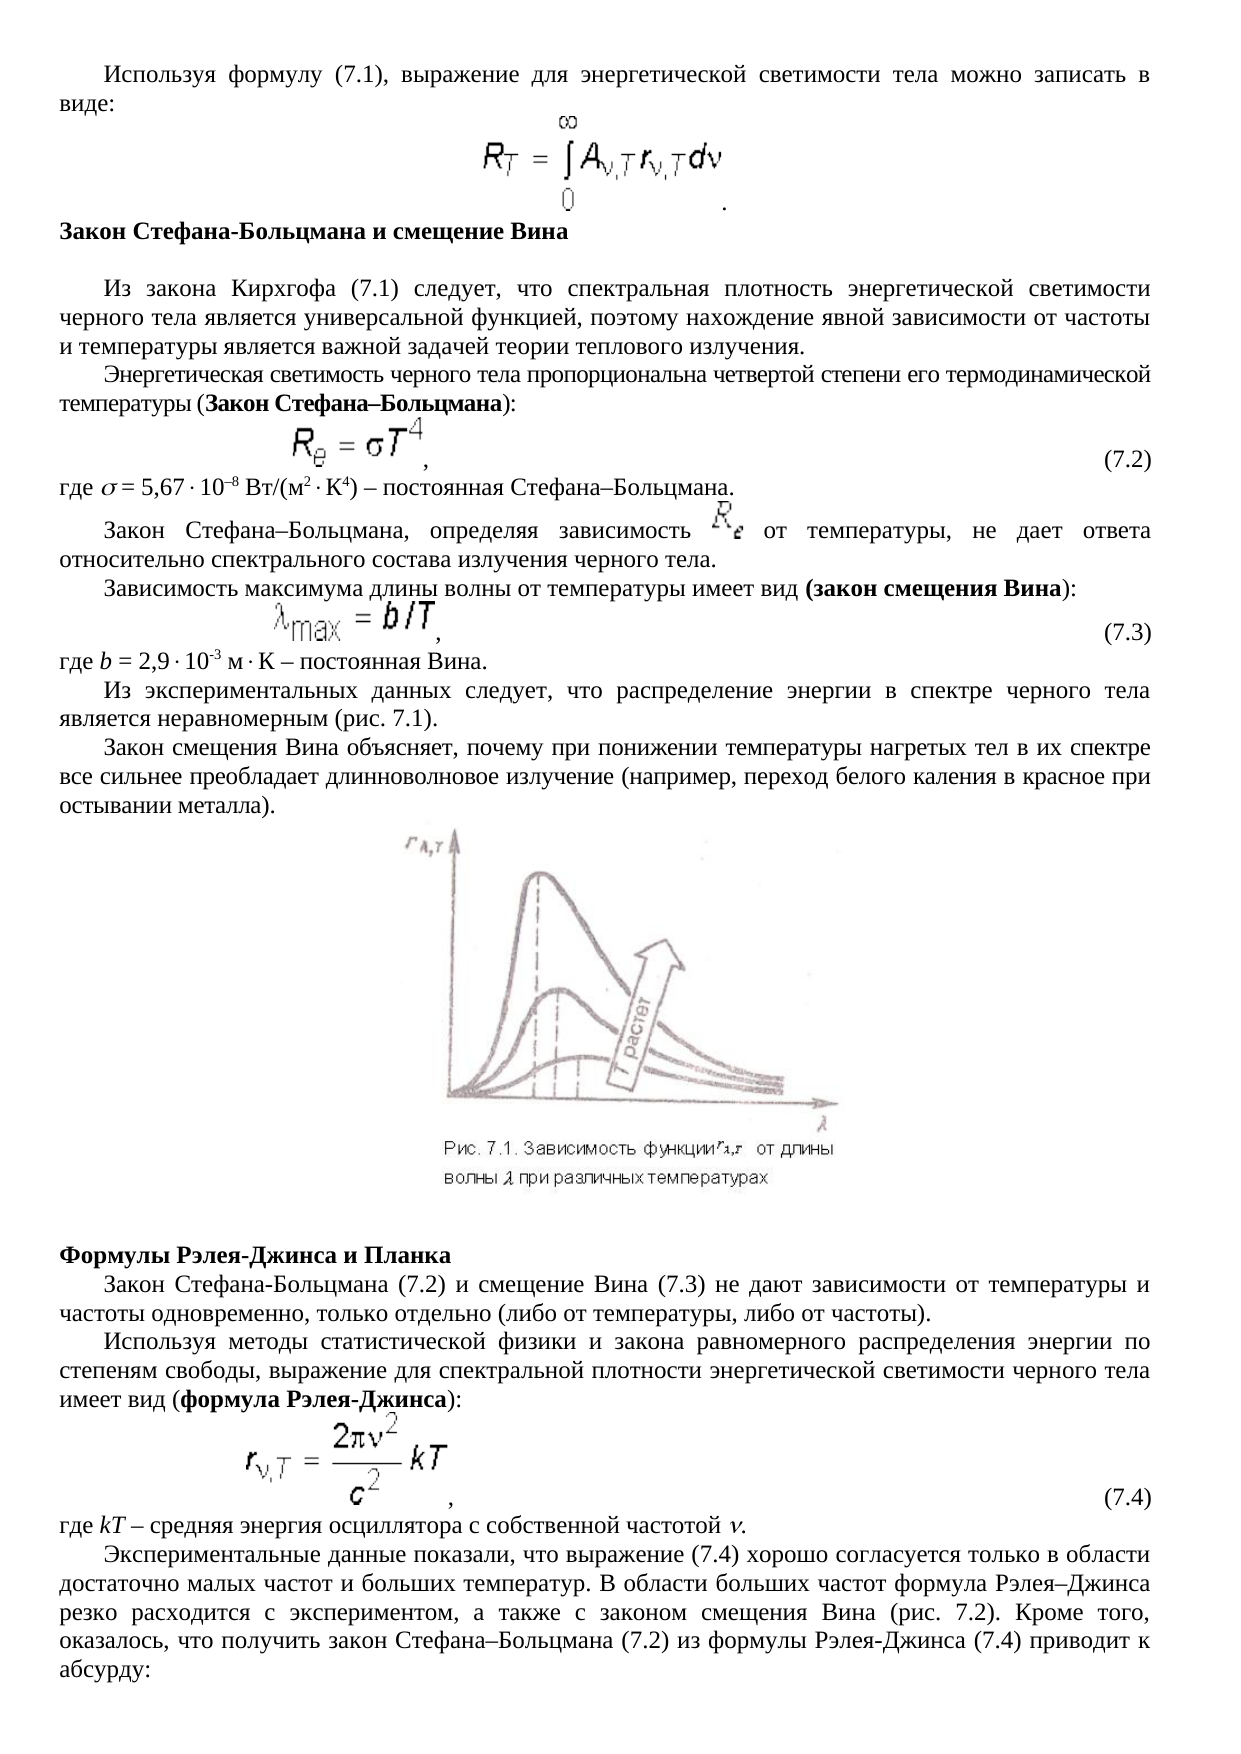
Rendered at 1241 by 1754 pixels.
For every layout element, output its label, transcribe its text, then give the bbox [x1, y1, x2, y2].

text . [59, 117, 1152, 216]
text , (7.3) [59, 602, 1152, 646]
text , (7.4) [59, 1413, 1152, 1510]
picture [292, 417, 423, 467]
text Используя методы статистической физики и закона равномерного распределения энергии по степеням свободы, выражение для спектральной плотности энергетической светимости черного тела имеет вид (формула Рэлея-Джинса): [59, 1326, 1152, 1413]
text Из закона Кирхгофа (7.1) следует, что спектральная плотность энергетической светимости черного тела является универсальной функцией, поэтому нахождение явной зависимости от частоты и температуры является важной задачей теории теплового излучения. [59, 273, 1152, 359]
text Закон Стефана-Больцмана (7.2) и смещение Вина (7.3) не дают зависимости от температуры и частоты одновременно, только отдельно (либо от температуры, либо от частоты). [59, 1269, 1152, 1326]
text Закон Стефана-Больцмана и смещение Вина [59, 216, 1152, 244]
text Закон смещения Вина объясняет, почему при понижении температуры нагретых тел в их спектре все сильнее преобладает длинноволновое излучение (например, переход белого каления в красное при остывании металла). [59, 732, 1152, 818]
text где kТ – средняя энергия осциллятора с собственной частотой . [59, 1510, 1152, 1539]
text Формулы Рэлея-Джинса и Планка [59, 1240, 1152, 1269]
picture [246, 1412, 448, 1505]
picture [397, 818, 864, 1206]
text Из экспериментальных данных следует, что распределение энергии в спектре черного тела является неравномерным (рис. 7.1). [59, 675, 1152, 732]
picture [274, 601, 435, 641]
text где b = 2,910-3 мК – постоянная Вина. [59, 646, 1152, 675]
picture [712, 501, 744, 539]
picture [483, 116, 722, 211]
text , (7.2) [59, 417, 1152, 472]
text где = 5,6710–8 Вт/(м2К4) – постоянная Стефана–Больцмана. [59, 472, 1152, 501]
text Используя формулу (7.1), выражение для энергетической светимости тела можно записать в виде: [59, 59, 1152, 117]
text Зависимость максимума длины волны от температуры имеет вид (закон смещения Вина): [59, 573, 1152, 602]
text Закон Стефана–Больцмана, определяя зависимость от температуры, не дает ответа относительно спектрального состава излучения черного тела. [59, 501, 1152, 573]
text Экспериментальные данные показали, что выражение (7.4) хорошо согласуется только в области достаточно малых частот и больших температур. В области больших частот формула Рэлея–Джинса резко расходится с экспериментом, а также с законом смещения Вина (рис. 7.2). Кроме того, оказалось, что получить закон Стефана–Больцмана (7.2) из формулы Рэлея-Джинса (7.4) приводит к абсурду: [59, 1539, 1152, 1683]
text Энергетическая светимость черного тела пропорциональна четвертой степени его термодинамической температуры (Закон Стефана–Больцмана): [59, 359, 1152, 417]
